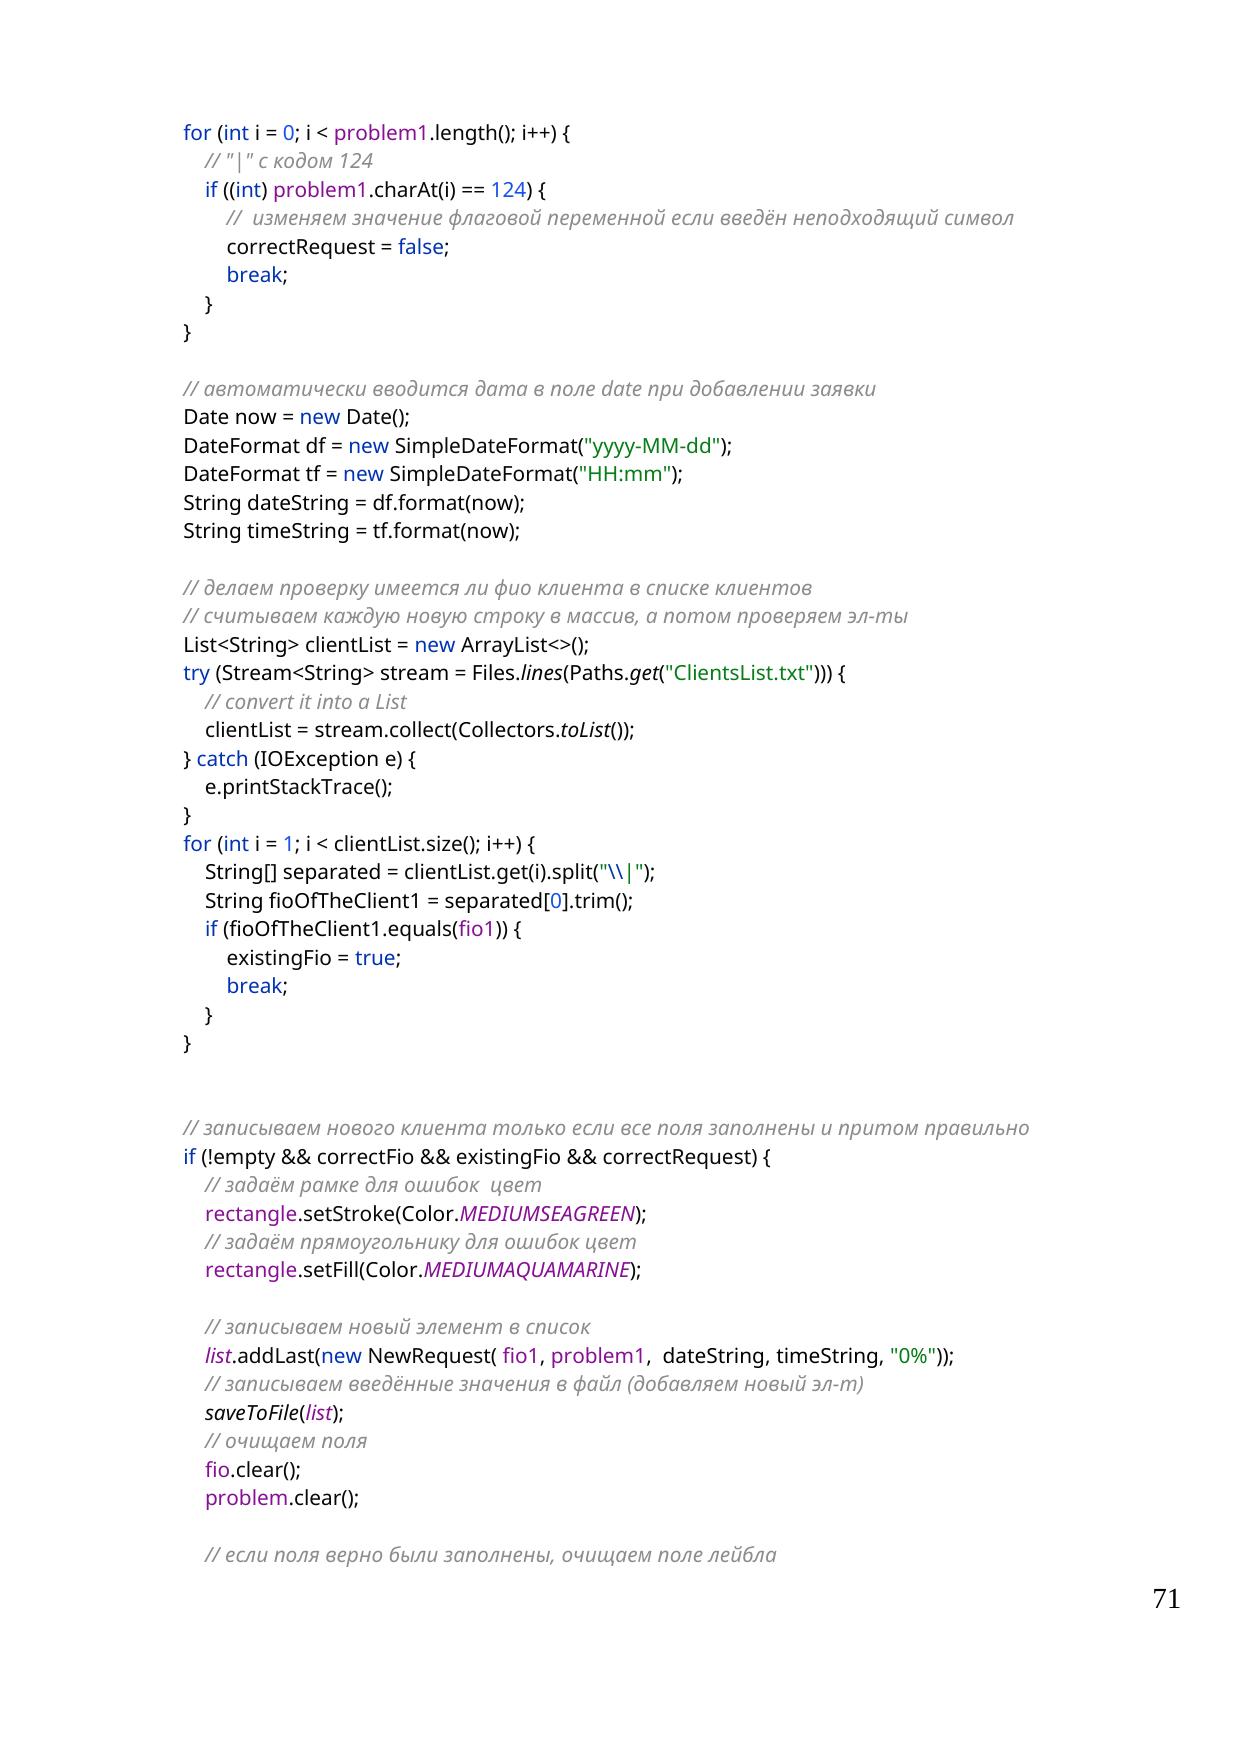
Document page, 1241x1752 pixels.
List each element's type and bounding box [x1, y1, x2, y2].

text [118, 118, 1181, 1568]
